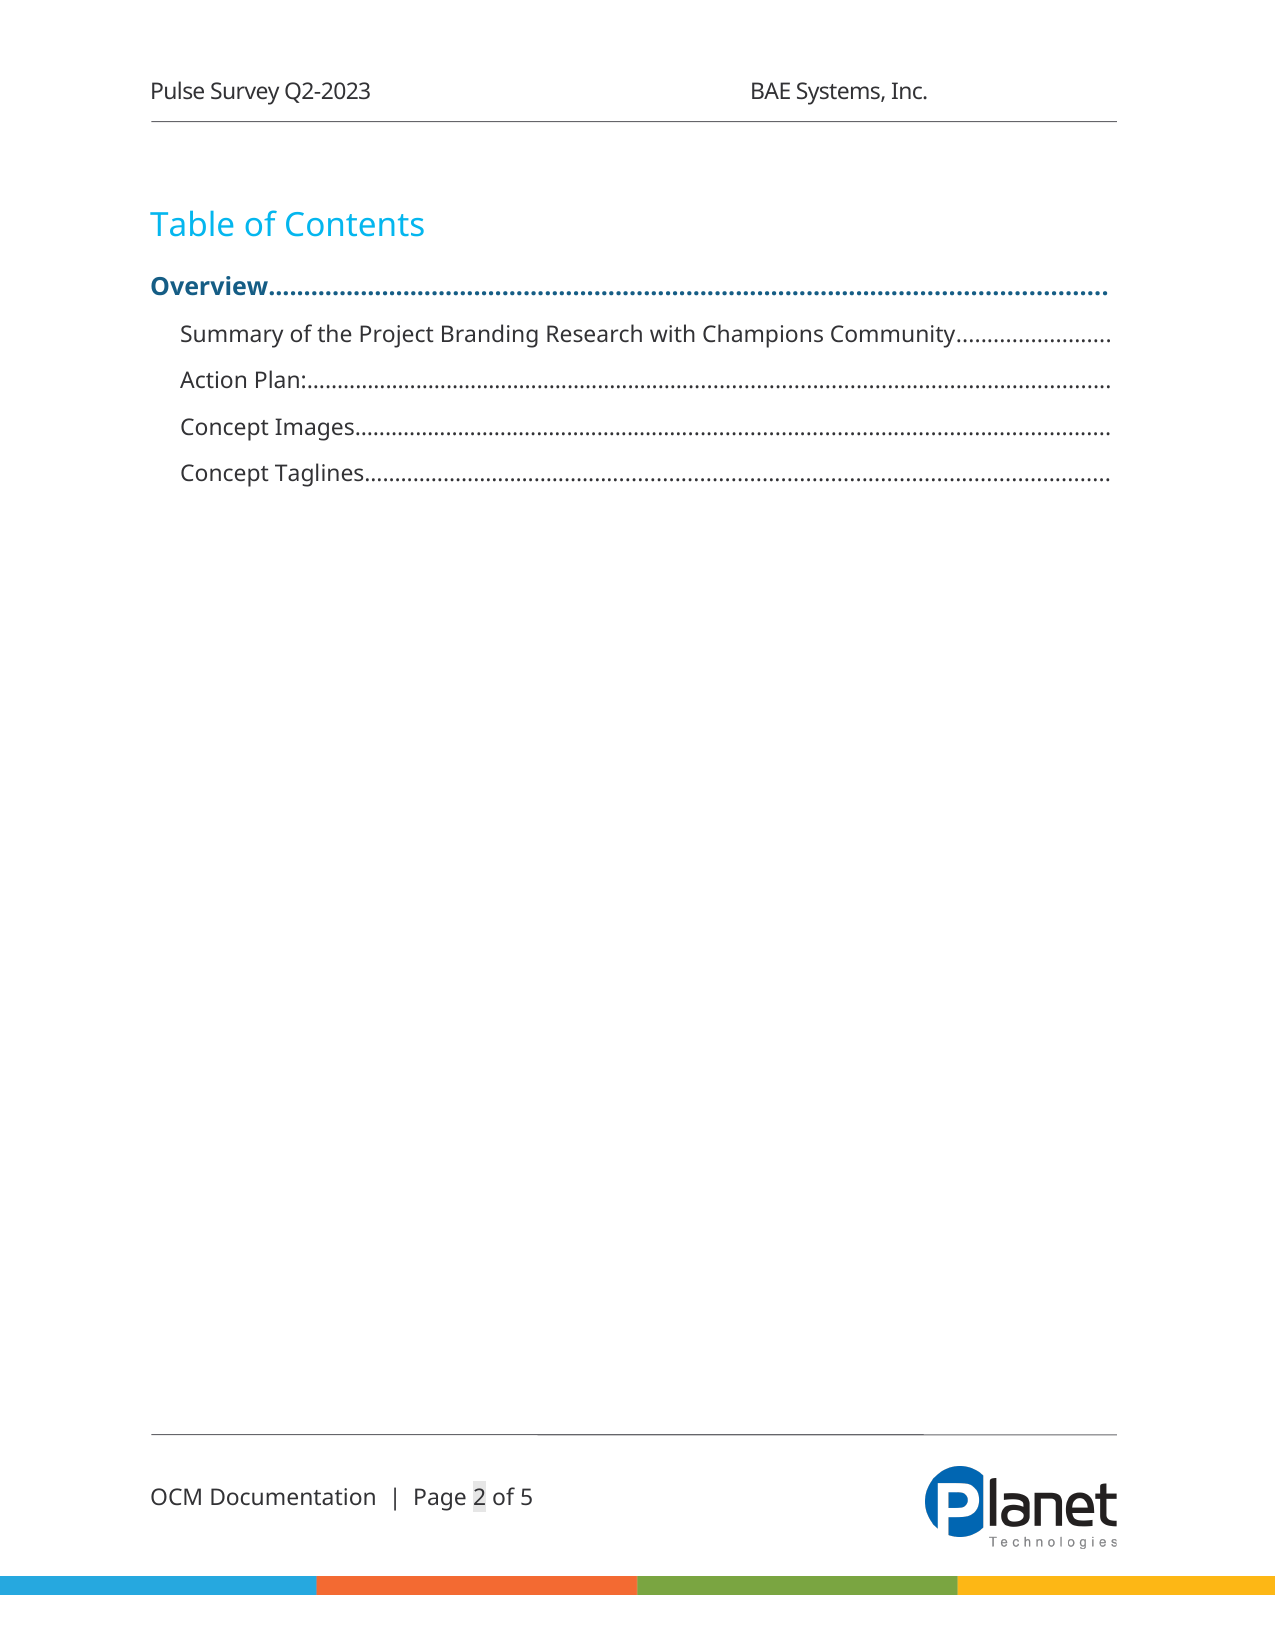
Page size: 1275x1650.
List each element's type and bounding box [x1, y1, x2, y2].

picture [925, 1466, 1117, 1549]
picture [0, 1576, 1275, 1595]
